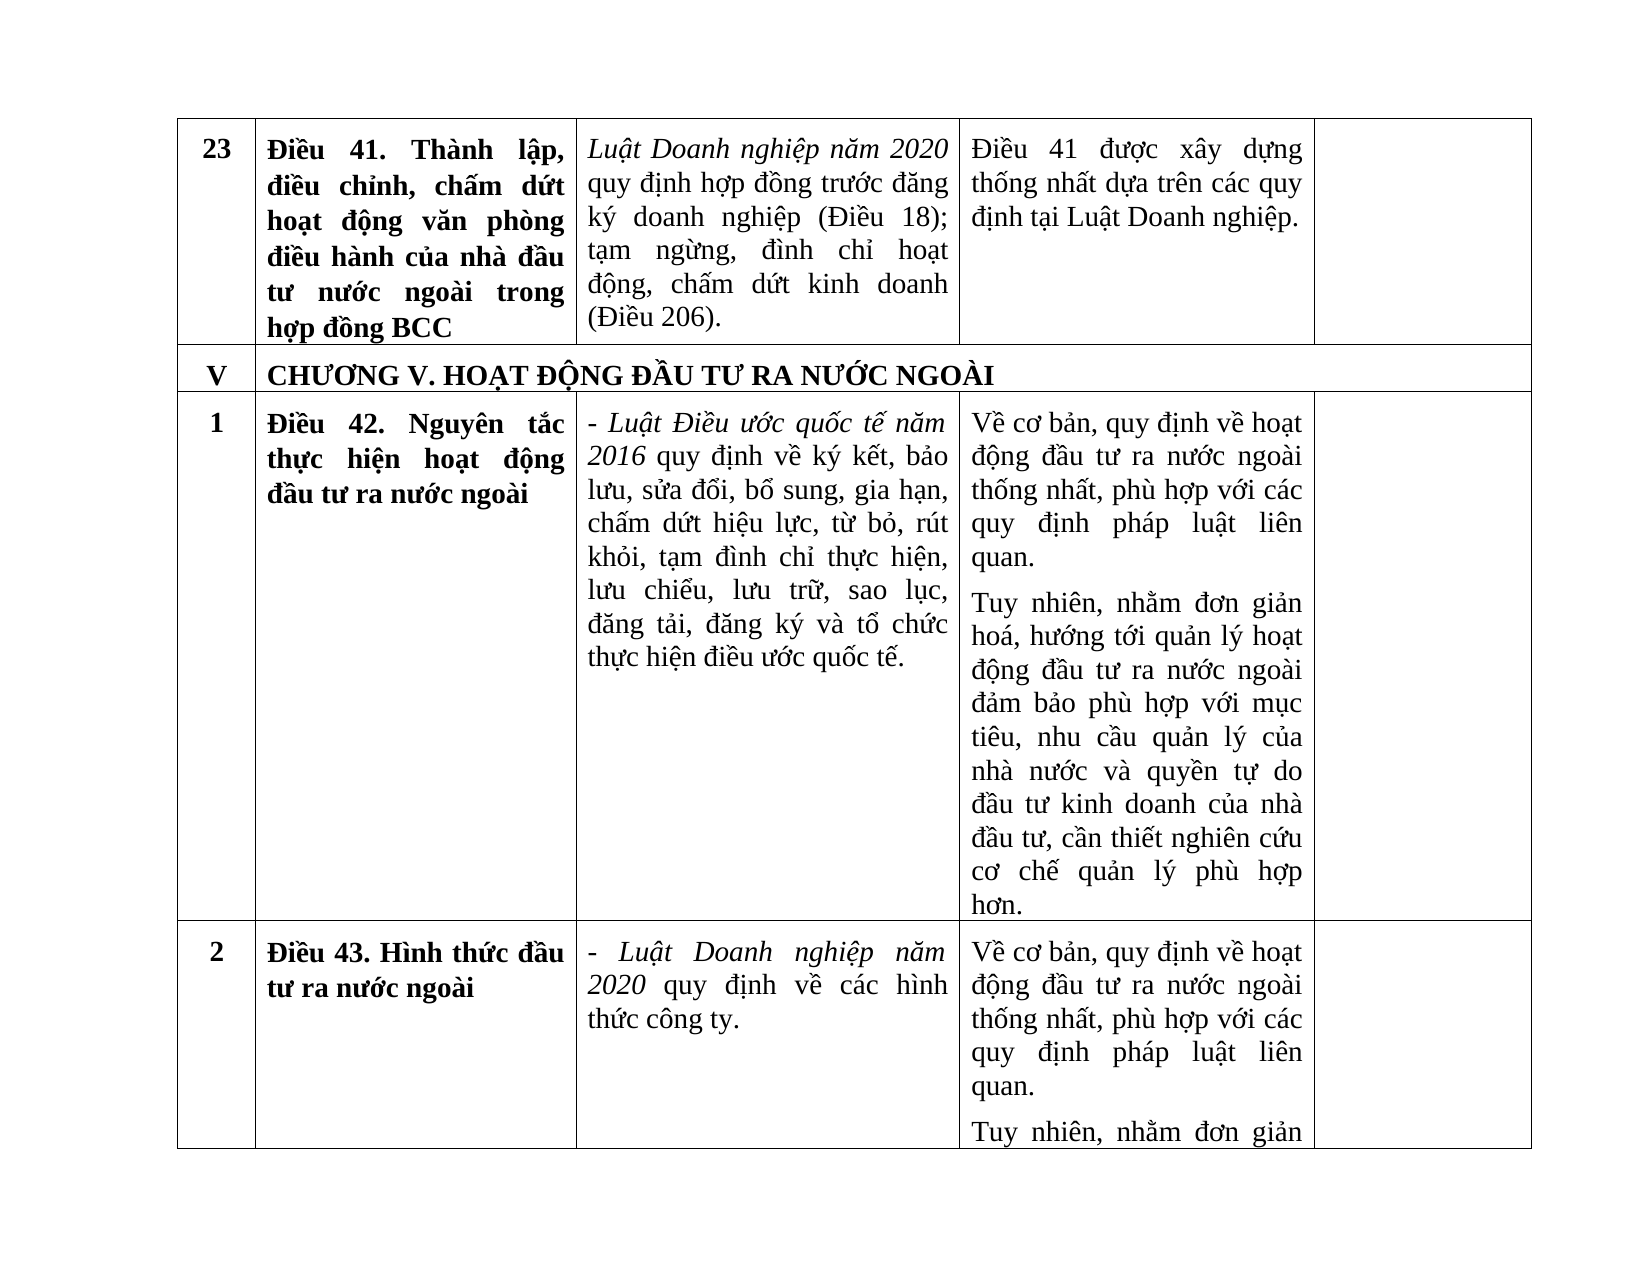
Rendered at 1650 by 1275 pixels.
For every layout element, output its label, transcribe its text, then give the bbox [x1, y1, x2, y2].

table_cell CHƯƠNG V. HOẠT ĐỘNG ĐẦU TƯ RA NƯỚC NGOÀI [256, 345, 1531, 391]
table_cell 2 [178, 921, 255, 1148]
table_cell [1315, 392, 1531, 920]
table_cell 1 [178, 392, 255, 920]
table_cell [1315, 921, 1531, 1148]
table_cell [256, 921, 576, 1148]
table_cell V [178, 345, 255, 391]
table_cell Điều 42. Nguyên tắc thực hiện hoạt động đầu tư ra nước ngoài [256, 392, 576, 920]
table_cell Điều 41 được xây dựng thống nhất dựa trên các quy định tại Luật Doanh nghiệp. [960, 119, 1314, 344]
table_cell Điều 41. Thành lập, điều chỉnh, chấm dứt hoạt động văn phòng điều hành của nhà đầu tư nước ngoài trong hợp đồng BCC [256, 119, 576, 344]
table_cell - Luật Điều ước quốc tế năm 2016 quy định về ký kết, bảo lưu, sửa đổi, bổ sung, gia hạn, chấm dứt hiệu lực, từ bỏ, rút khỏi, tạm đình chỉ thực hiện, lưu chiểu, lưu trữ, sao lục, đăng tải, đăng ký và tổ chức thực hiện điều ước quốc tế. [577, 392, 959, 920]
table_cell Luật Doanh nghiệp năm 2020 quy định hợp đồng trước đăng ký doanh nghiệp (Điều 18); tạm ngừng, đình chỉ hoạt động, chấm dứt kinh doanh (Điều 206). [577, 119, 959, 344]
table_cell [1315, 119, 1531, 344]
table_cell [960, 921, 1314, 1148]
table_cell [577, 921, 959, 1148]
table_cell 23 [178, 119, 255, 344]
